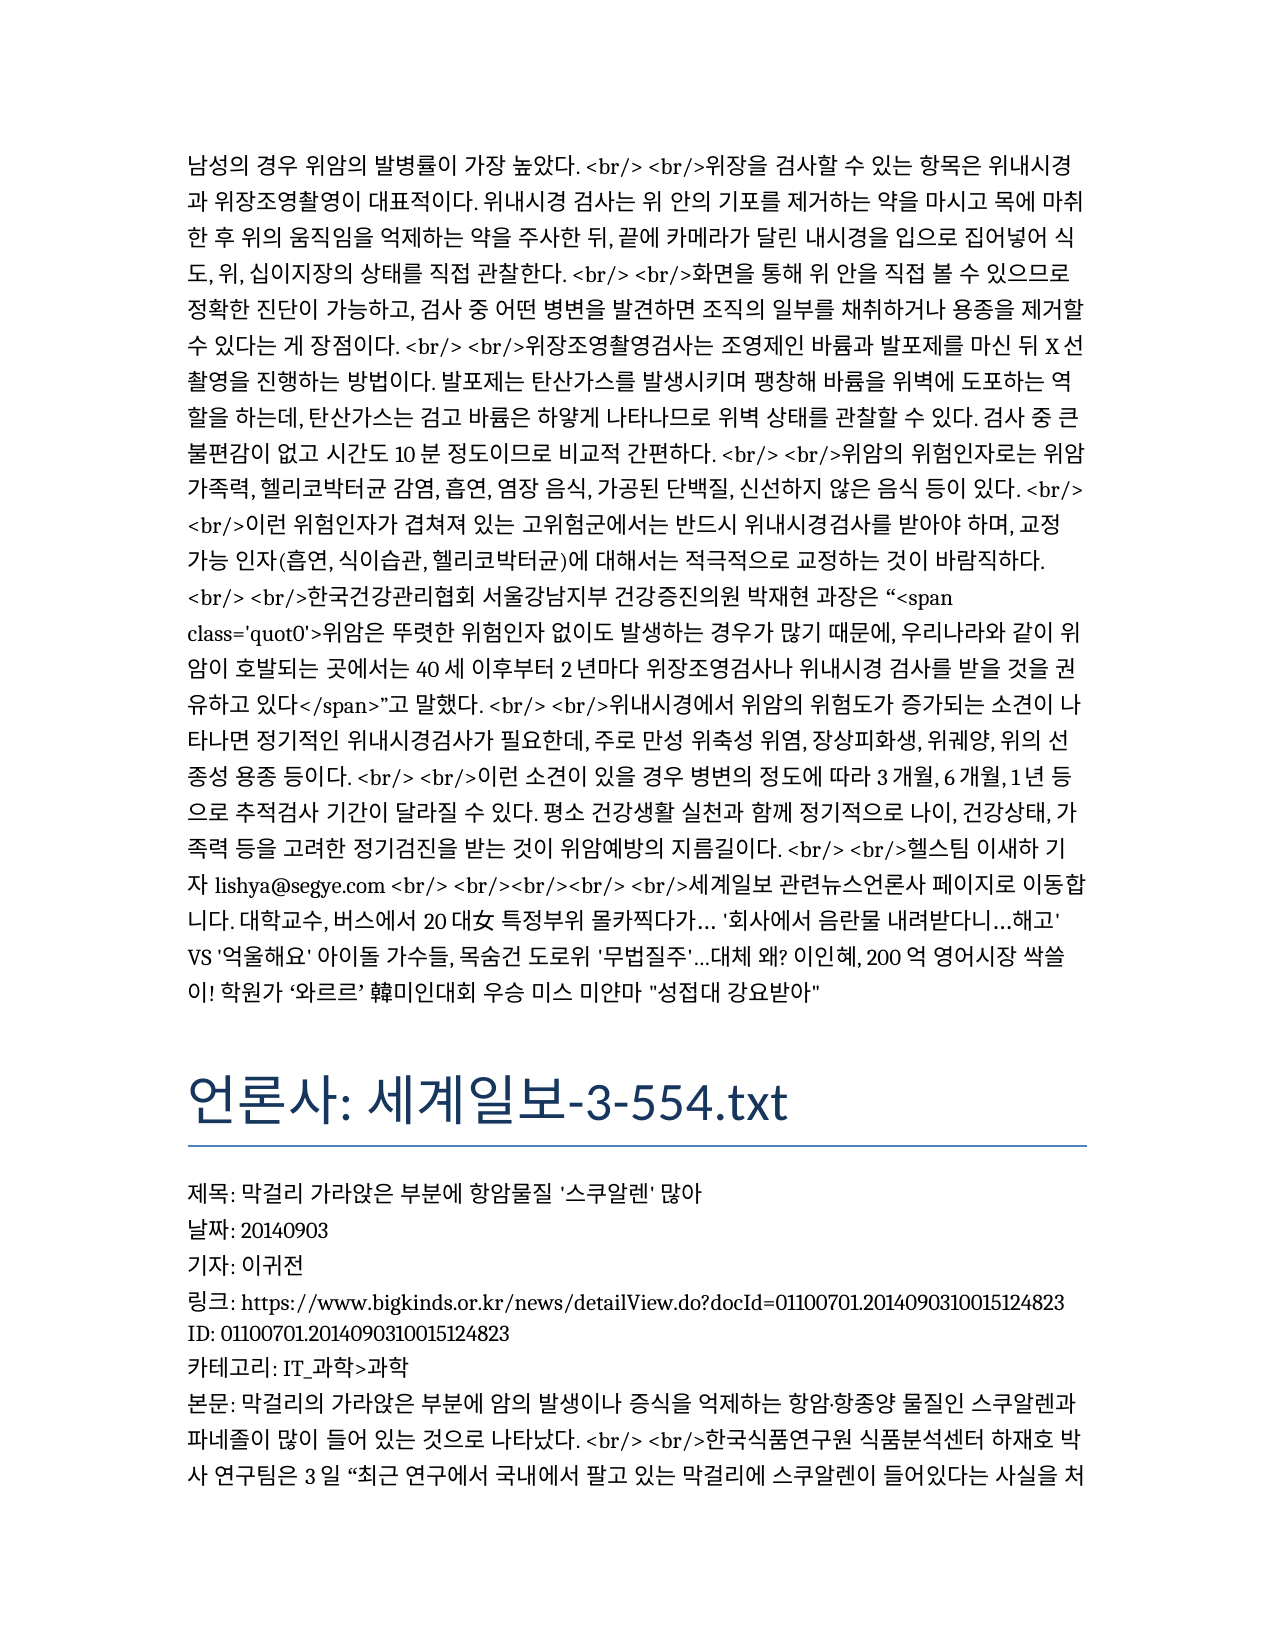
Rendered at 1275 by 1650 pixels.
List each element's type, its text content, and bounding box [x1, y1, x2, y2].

title 언론사: 세계일보-3-554.txt [187, 1063, 1087, 1147]
